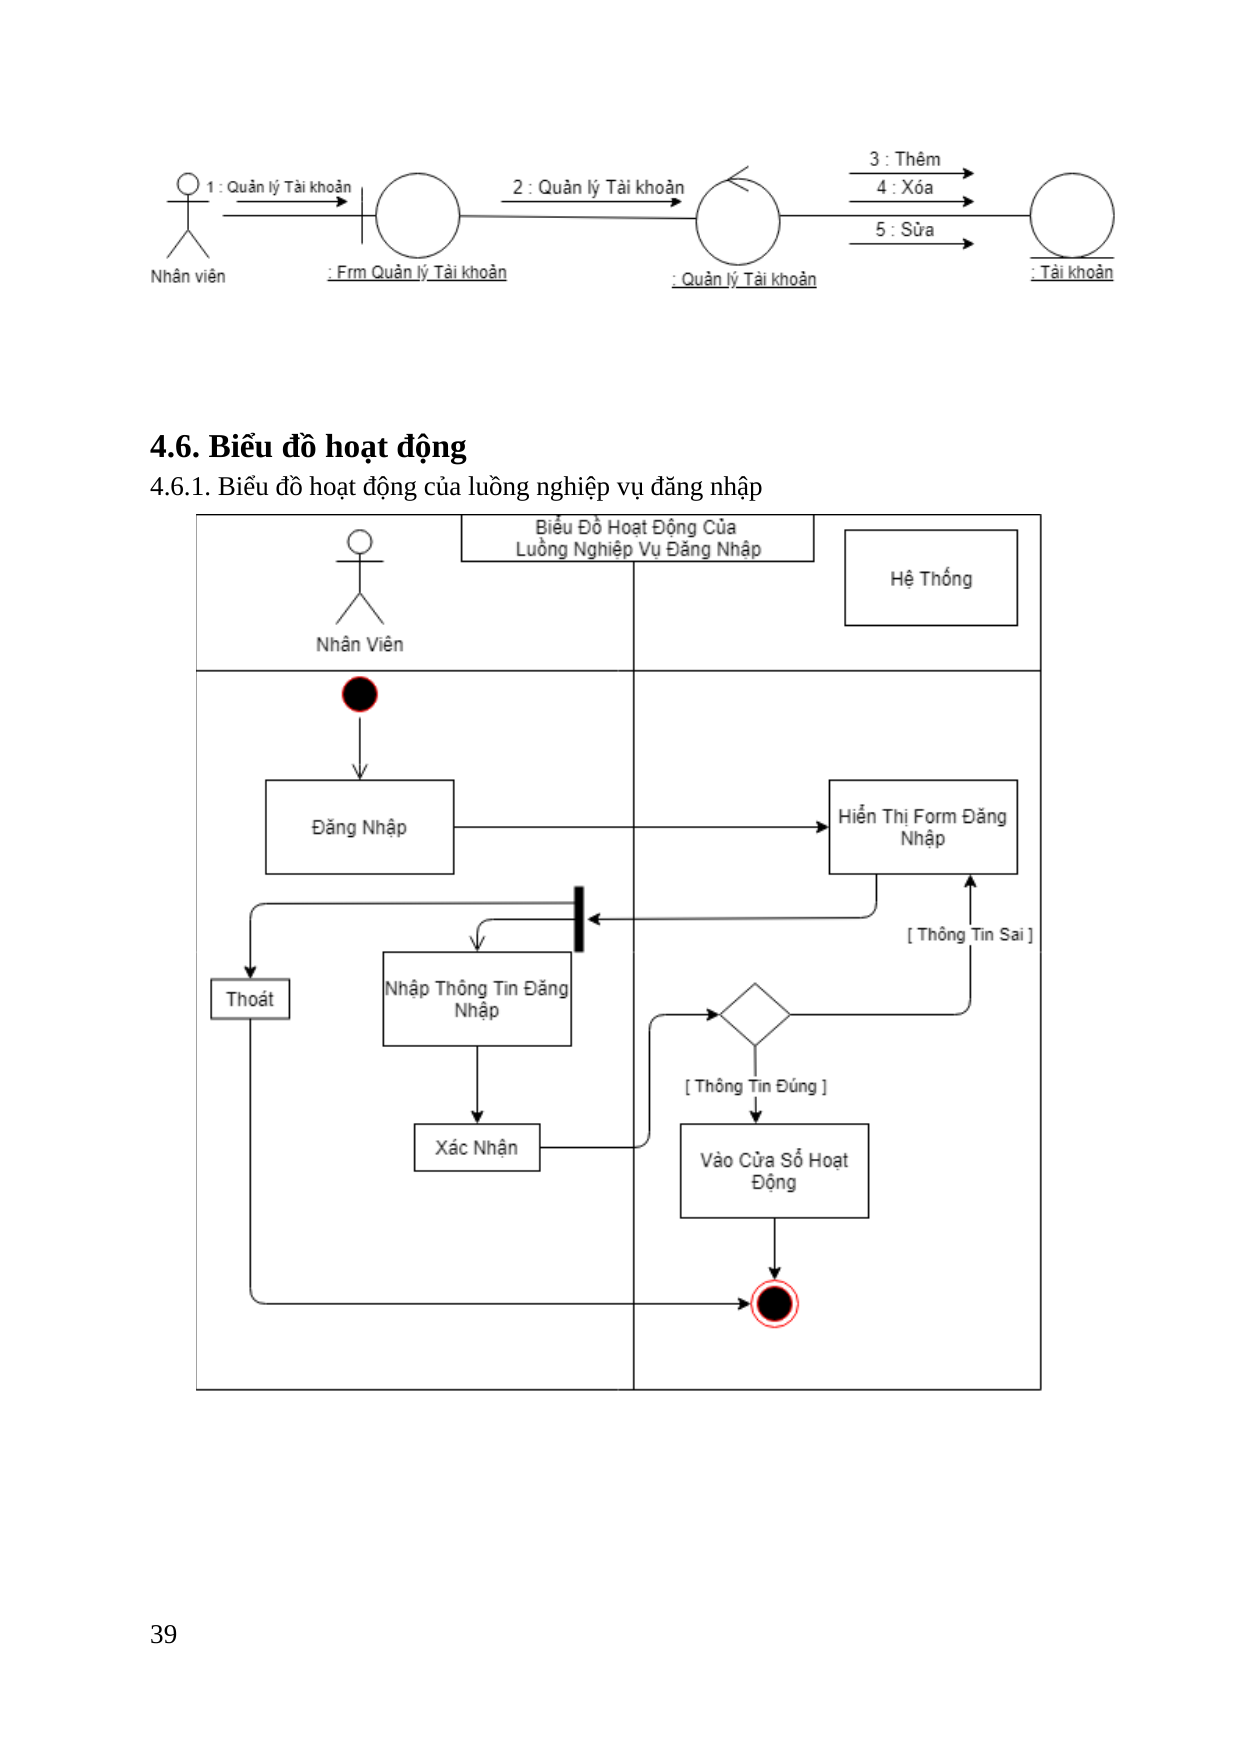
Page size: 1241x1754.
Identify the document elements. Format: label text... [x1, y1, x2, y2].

text 4.6.1. Biểu đồ hoạt động của luồng nghiệp vụ đăng nhập [150, 470, 1090, 501]
picture [196, 514, 1045, 1394]
picture [150, 150, 1125, 294]
text 4.6. Biểu đồ hoạt động [150, 426, 1090, 464]
